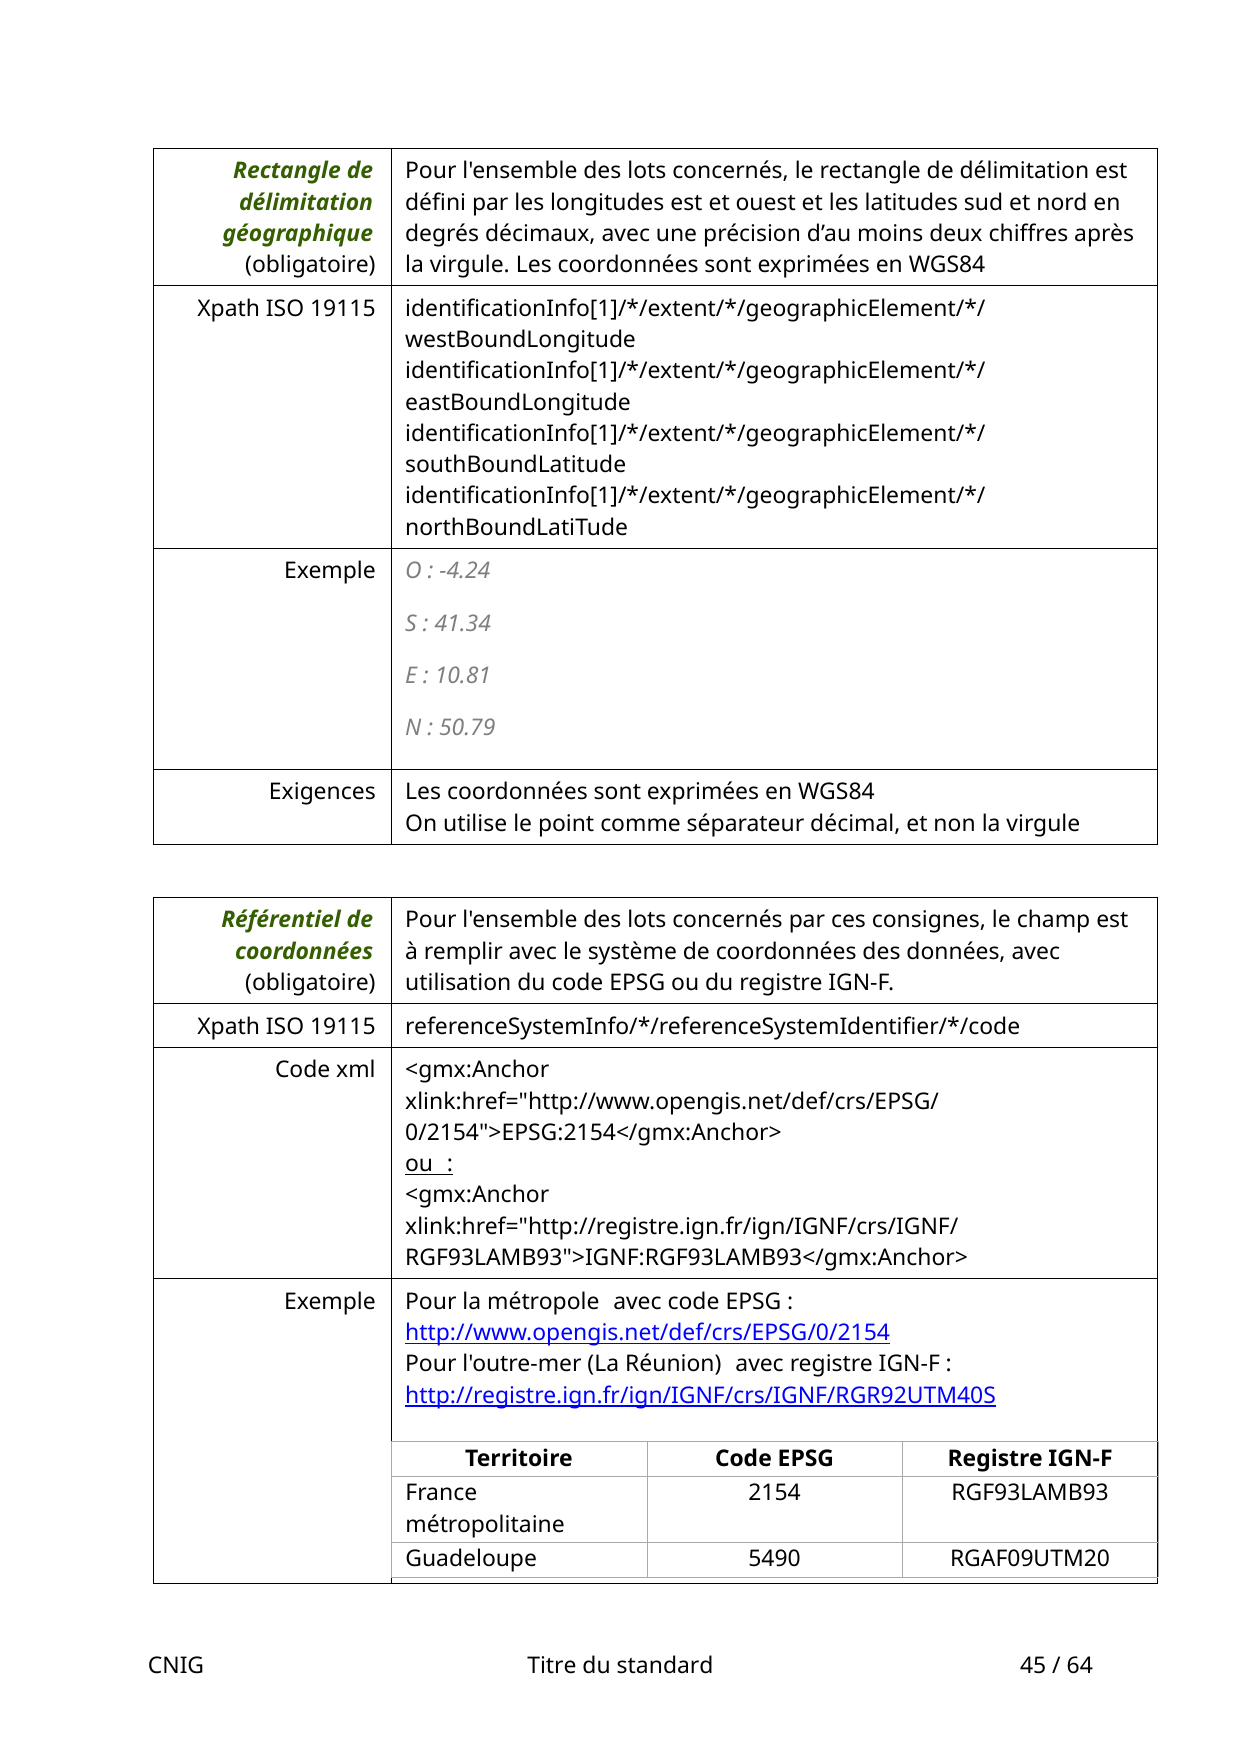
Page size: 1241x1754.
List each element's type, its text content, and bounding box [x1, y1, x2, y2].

table_cell Exemple [154, 549, 391, 768]
table_cell Les coordonnées sont exprimées en WGS84 On utilise le point comme séparateur décimal, et non la virgule [392, 770, 1157, 843]
table_cell O : -4.24 S : 41.34 E : 10.81 N : 50.79 [392, 549, 1157, 768]
table_cell Exemple [154, 1279, 391, 1583]
table_cell Code xml [154, 1048, 391, 1278]
table_cell Xpath ISO 19115 [154, 1004, 391, 1047]
table_header Pour l'ensemble des lots concernés par ces consignes, le champ est à remplir avec le système de coordonnées des données, avec utilisation du code EPSG ou du registre IGN-F. [392, 898, 1157, 1003]
table_cell Xpath ISO 19115 [154, 286, 391, 548]
table_cell <gmx:Anchor xlink:href="http://www.opengis.net/def/crs/EPSG/0/2154">EPSG:2154</gmx:Anchor> ou : <gmx:Anchor xlink:href="http://registre.ign.fr/ign/IGNF/crs/IGNF/RGF93LAMB93">IGNF:RGF93LAMB93</gmx:Anchor> [392, 1048, 1157, 1278]
table_cell Exigences [154, 770, 391, 843]
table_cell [392, 1578, 1157, 1583]
table_cell referenceSystemInfo/*/referenceSystemIdentifier/*/code [392, 1004, 1157, 1047]
table_header Pour l'ensemble des lots concernés, le rectangle de délimitation est défini par les longitudes est et ouest et les latitudes sud et nord en degrés décimaux, avec une précision d’au moins deux chiffres après la virgule. Les coordonnées sont exprimées en WGS84 [392, 149, 1157, 285]
table_cell identificationInfo[1]/*/extent/*/geographicElement/*/westBoundLongitude identificationInfo[1]/*/extent/*/geographicElement/*/eastBoundLongitude identificationInfo[1]/*/extent/*/geographicElement/*/southBoundLatitude identificationInfo[1]/*/extent/*/geographicElement/*/northBoundLatiTude [392, 286, 1157, 548]
table_header Rectangle de délimitation géographique (obligatoire) [154, 149, 391, 285]
table_header Référentiel de coordonnées (obligatoire) [154, 898, 391, 1003]
